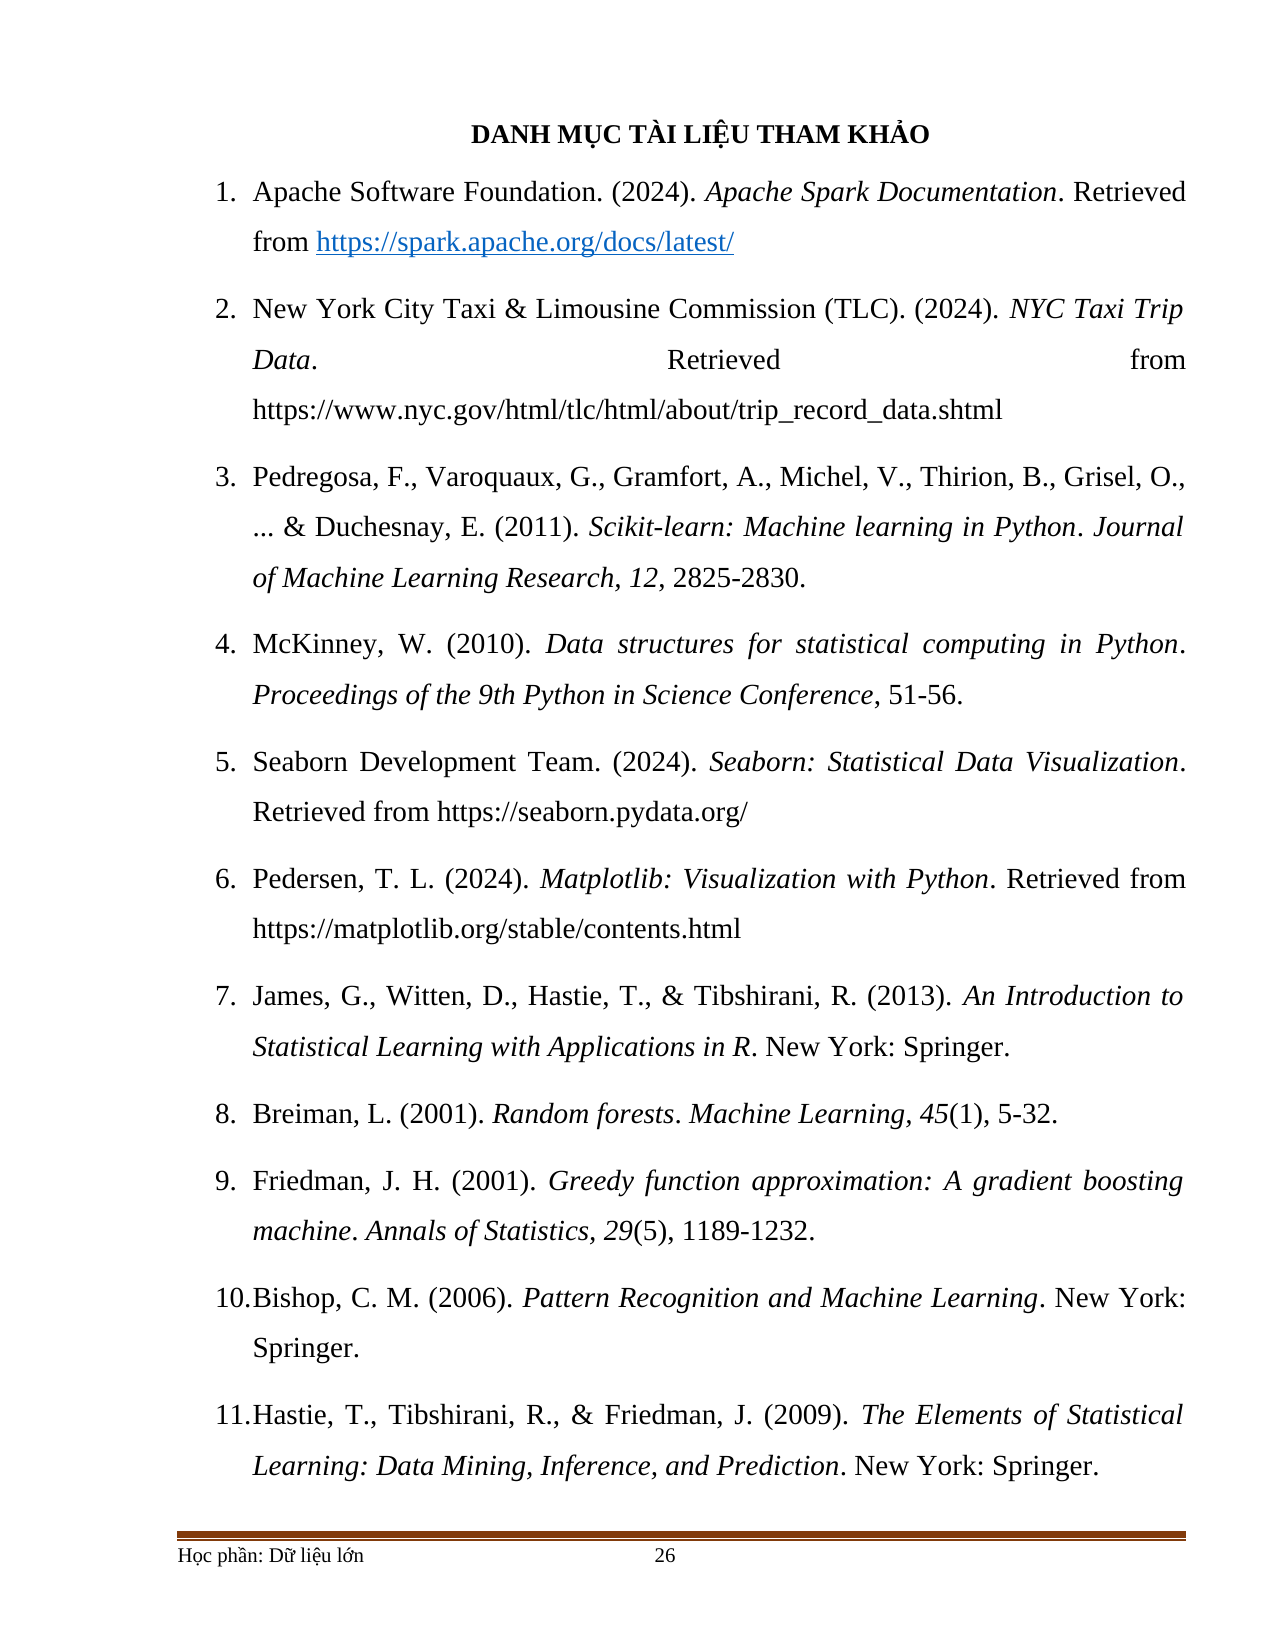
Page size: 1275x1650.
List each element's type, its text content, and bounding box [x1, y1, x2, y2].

list McKinney, W. (2010). Data structures for statistical computing in Python. Proceedings of the 9th Python in Science Conference, 51-56. [215, 627, 1186, 711]
list Hastie, T., Tibshirani, R., & Friedman, J. (2009). The Elements of Statistical Learning: Data Mining, Inference, and Prediction. New York: Springer. [215, 1397, 1186, 1481]
list Breiman, L. (2001). Random forests. Machine Learning, 45(1), 5-32. [215, 1096, 1186, 1129]
list Pedregosa, F., Varoquaux, G., Gramfort, A., Michel, V., Thirion, B., Grisel, O., ... & Duchesnay, E. (2011). Scikit-learn: Machine learning in Python. Journal of Machine Learning Research, 12, 2825-2830. [215, 459, 1186, 593]
list James, G., Witten, D., Hastie, T., & Tibshirani, R. (2013). An Introduction to Statistical Learning with Applications in R. New York: Springer. [215, 978, 1186, 1062]
list Pedersen, T. L. (2024). Matplotlib: Visualization with Python. Retrieved from https://matplotlib.org/stable/contents.html [215, 861, 1186, 945]
list Bishop, C. M. (2006). Pattern Recognition and Machine Learning. New York: Springer. [215, 1280, 1186, 1364]
list Apache Software Foundation. (2024). Apache Spark Documentation. Retrieved from https://spark.apache.org/docs/latest/ [215, 174, 1186, 258]
text DANH MỤC TÀI LIỆU THAM KHẢO [177, 118, 1186, 149]
list Seaborn Development Team. (2024). Seaborn: Statistical Data Visualization. Retrieved from https://seaborn.pydata.org/ [215, 744, 1186, 828]
list New York City Taxi & Limousine Commission (TLC). (2024). NYC Taxi Trip Data. Retrieved from https://www.nyc.gov/html/tlc/html/about/trip_record_data.shtml [215, 291, 1186, 426]
list Friedman, J. H. (2001). Greedy function approximation: A gradient boosting machine. Annals of Statistics, 29(5), 1189-1232. [215, 1163, 1186, 1247]
